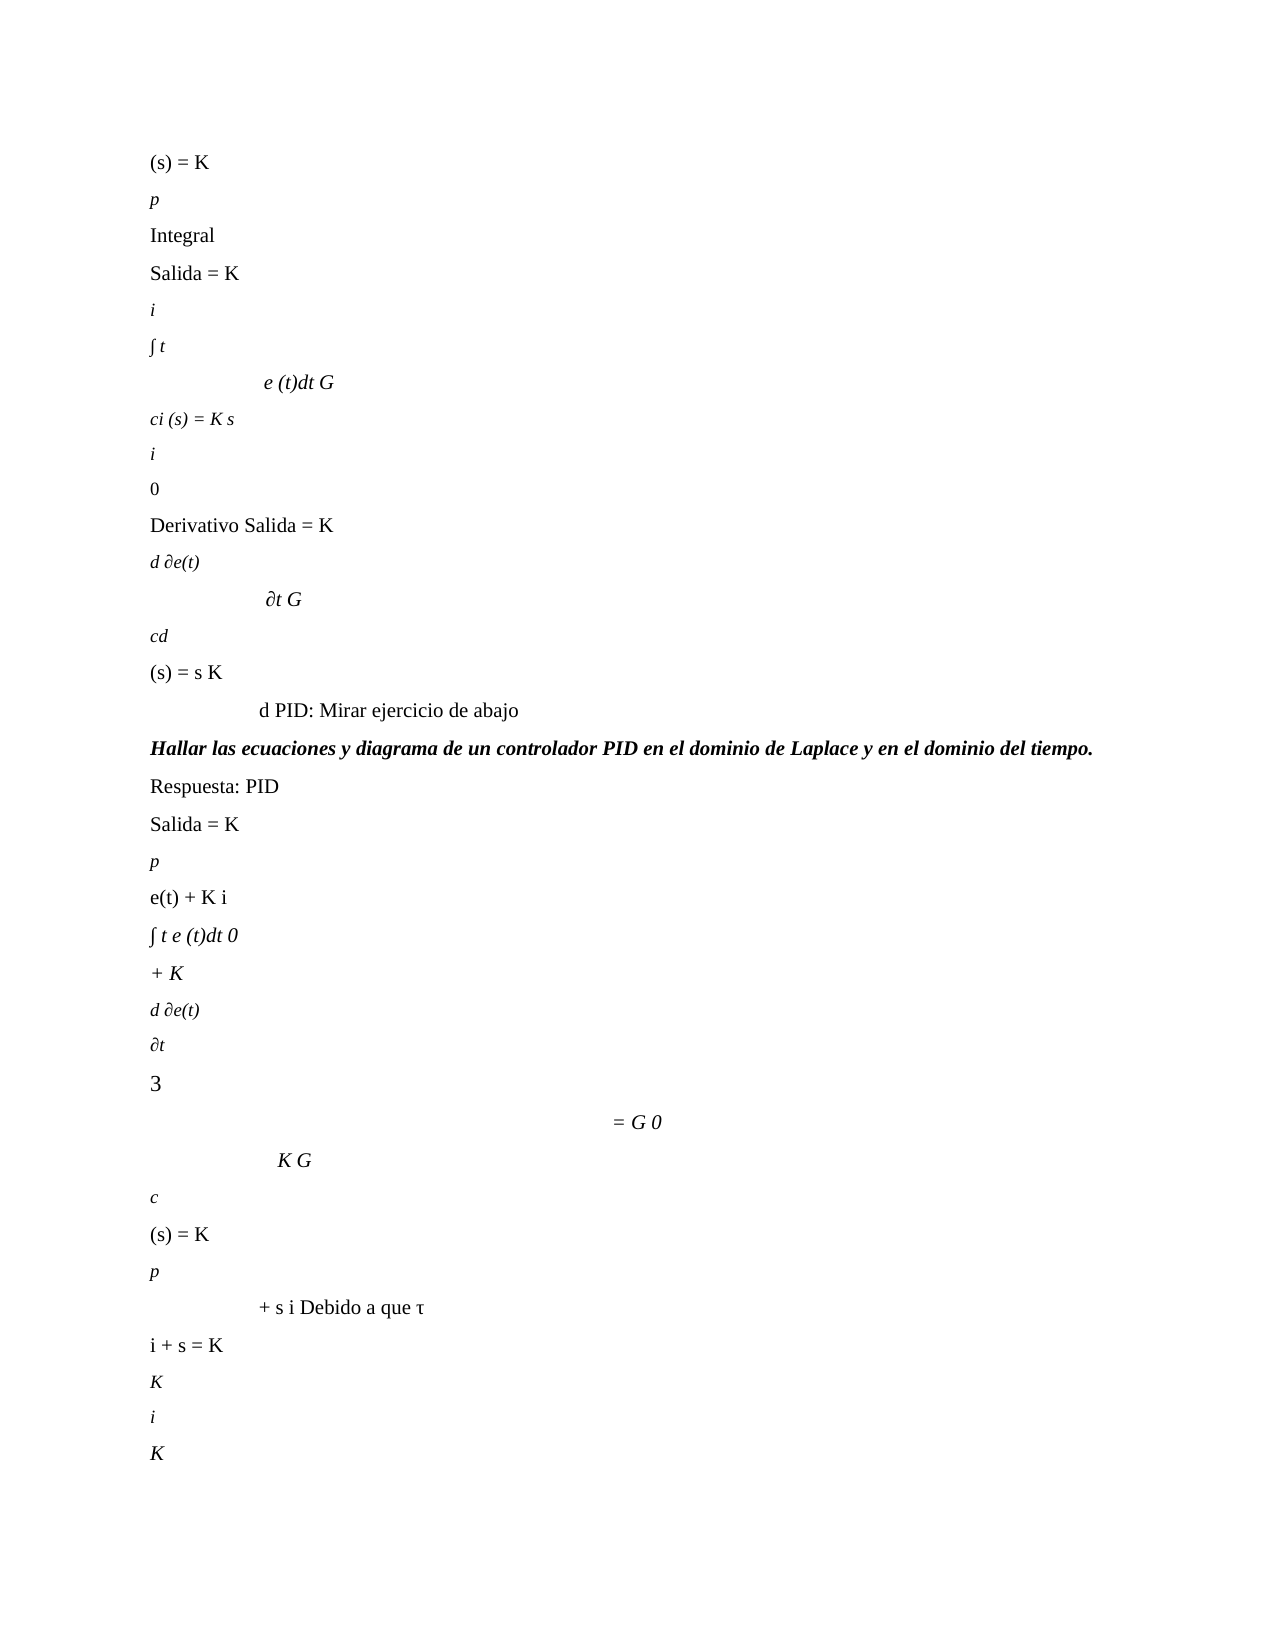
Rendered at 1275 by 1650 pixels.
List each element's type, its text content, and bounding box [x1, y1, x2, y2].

text i [150, 443, 1125, 464]
text ∂t G [150, 587, 1125, 611]
text p [150, 1259, 1125, 1281]
text K [150, 1371, 1125, 1392]
text K G [150, 1148, 1125, 1172]
text 3 [150, 1069, 1125, 1096]
text ∫ t [150, 334, 1125, 356]
text Hallar las ecuaciones y diagrama de un controlador PID en el dominio de Laplace y en el dominio del tiempo. [150, 736, 1125, 760]
text i + s = K [150, 1333, 1125, 1357]
text ci (s) = K s [150, 408, 1125, 429]
text ∫ t e (t)dt 0 [150, 923, 1125, 947]
text K [150, 1441, 1125, 1465]
text d ∂e(t) [150, 999, 1125, 1021]
text e (t)dt G [150, 370, 1125, 394]
text i [150, 299, 1125, 321]
text + K [150, 961, 1125, 985]
text (s) = K [150, 150, 1125, 174]
text i [150, 1406, 1125, 1427]
text p [150, 850, 1125, 871]
text = G 0 [150, 1110, 1125, 1134]
text p [150, 188, 1125, 209]
text d PID: Mirar ejercicio de abajo [150, 698, 1125, 722]
text ∂t [150, 1034, 1125, 1056]
text + s i Debido a que τ [150, 1295, 1125, 1319]
text c [150, 1186, 1125, 1208]
text 0 [150, 478, 1125, 500]
text (s) = K [150, 1221, 1125, 1246]
text Salida = K [150, 261, 1125, 285]
text Derivativo Salida = K [150, 513, 1125, 537]
text e(t) + K i [150, 885, 1125, 909]
text d ∂e(t) [150, 551, 1125, 573]
text Respuesta: PID [150, 774, 1125, 798]
text Integral [150, 223, 1125, 247]
text (s) = s K [150, 660, 1125, 684]
text Salida = K [150, 812, 1125, 836]
text cd [150, 624, 1125, 646]
